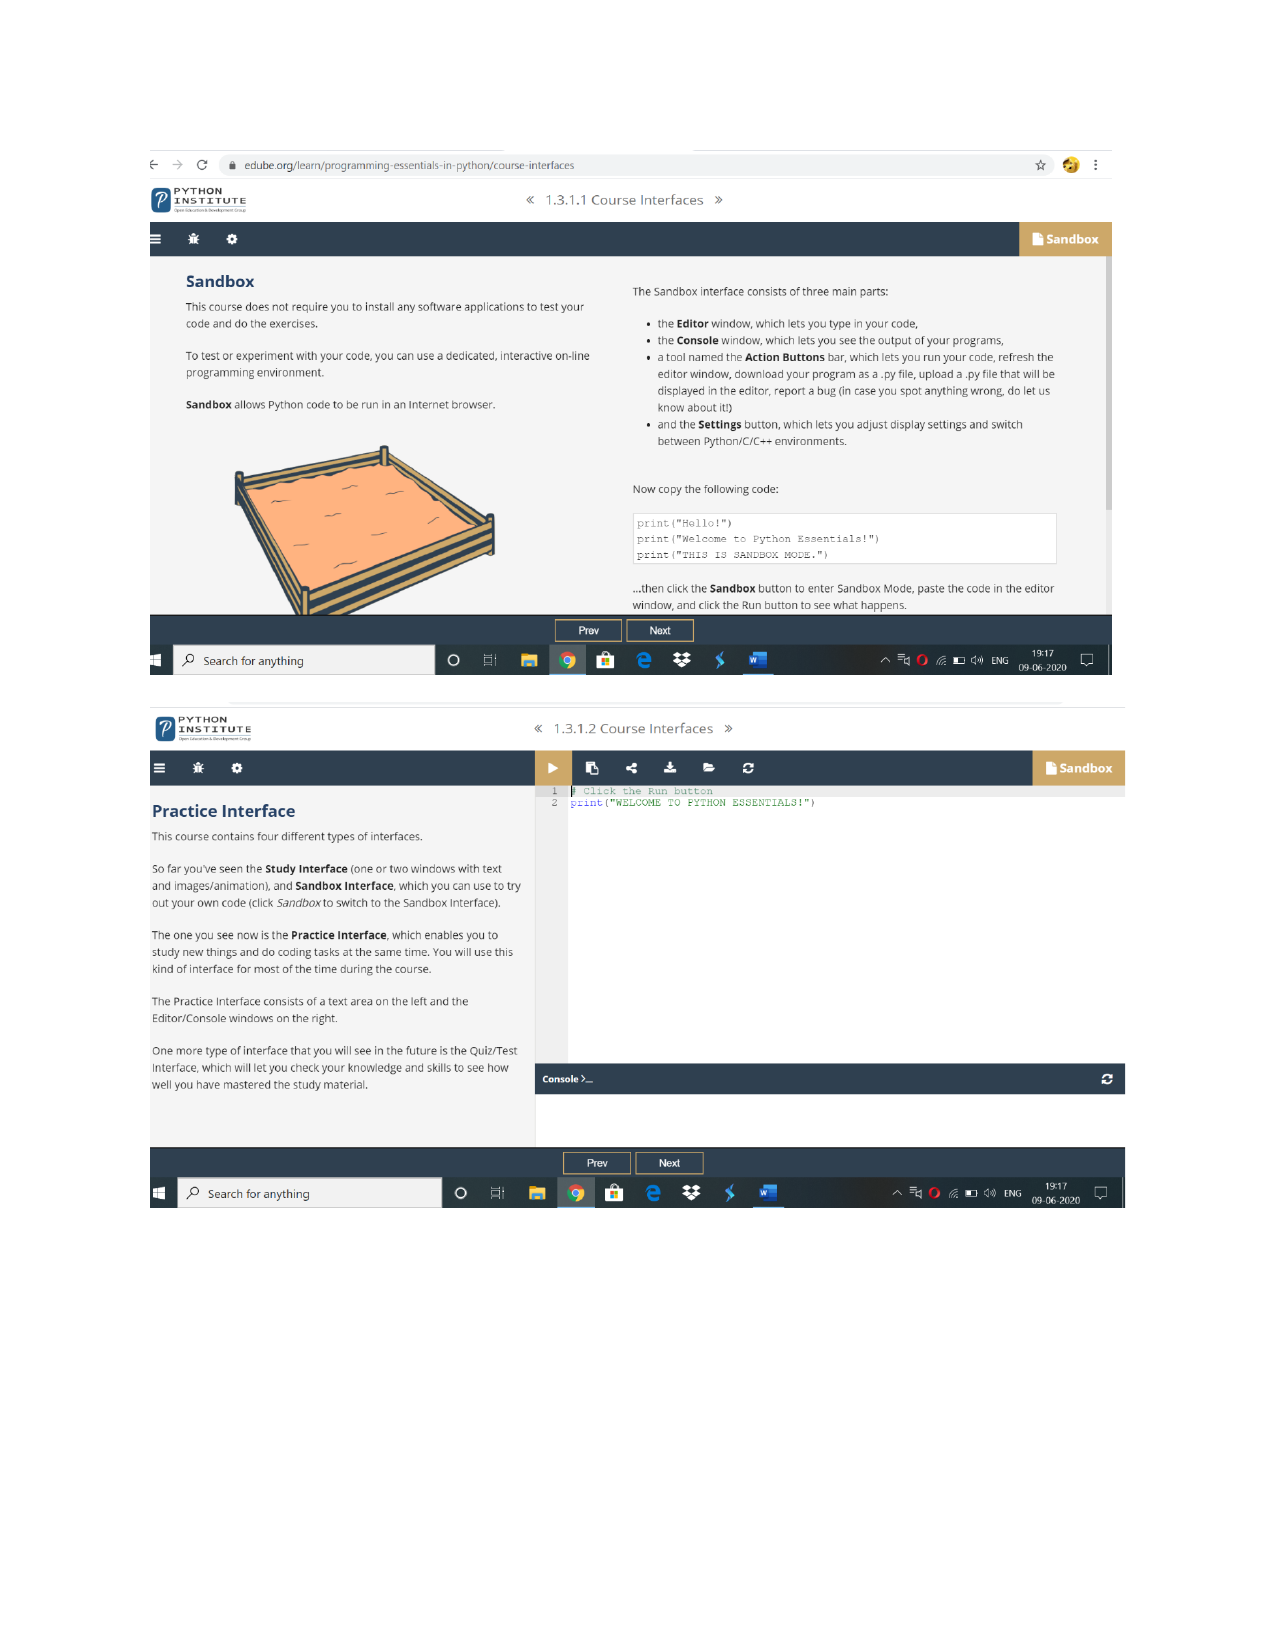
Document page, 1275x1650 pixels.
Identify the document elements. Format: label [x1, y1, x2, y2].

picture [150, 702, 1125, 1208]
picture [150, 150, 1112, 675]
